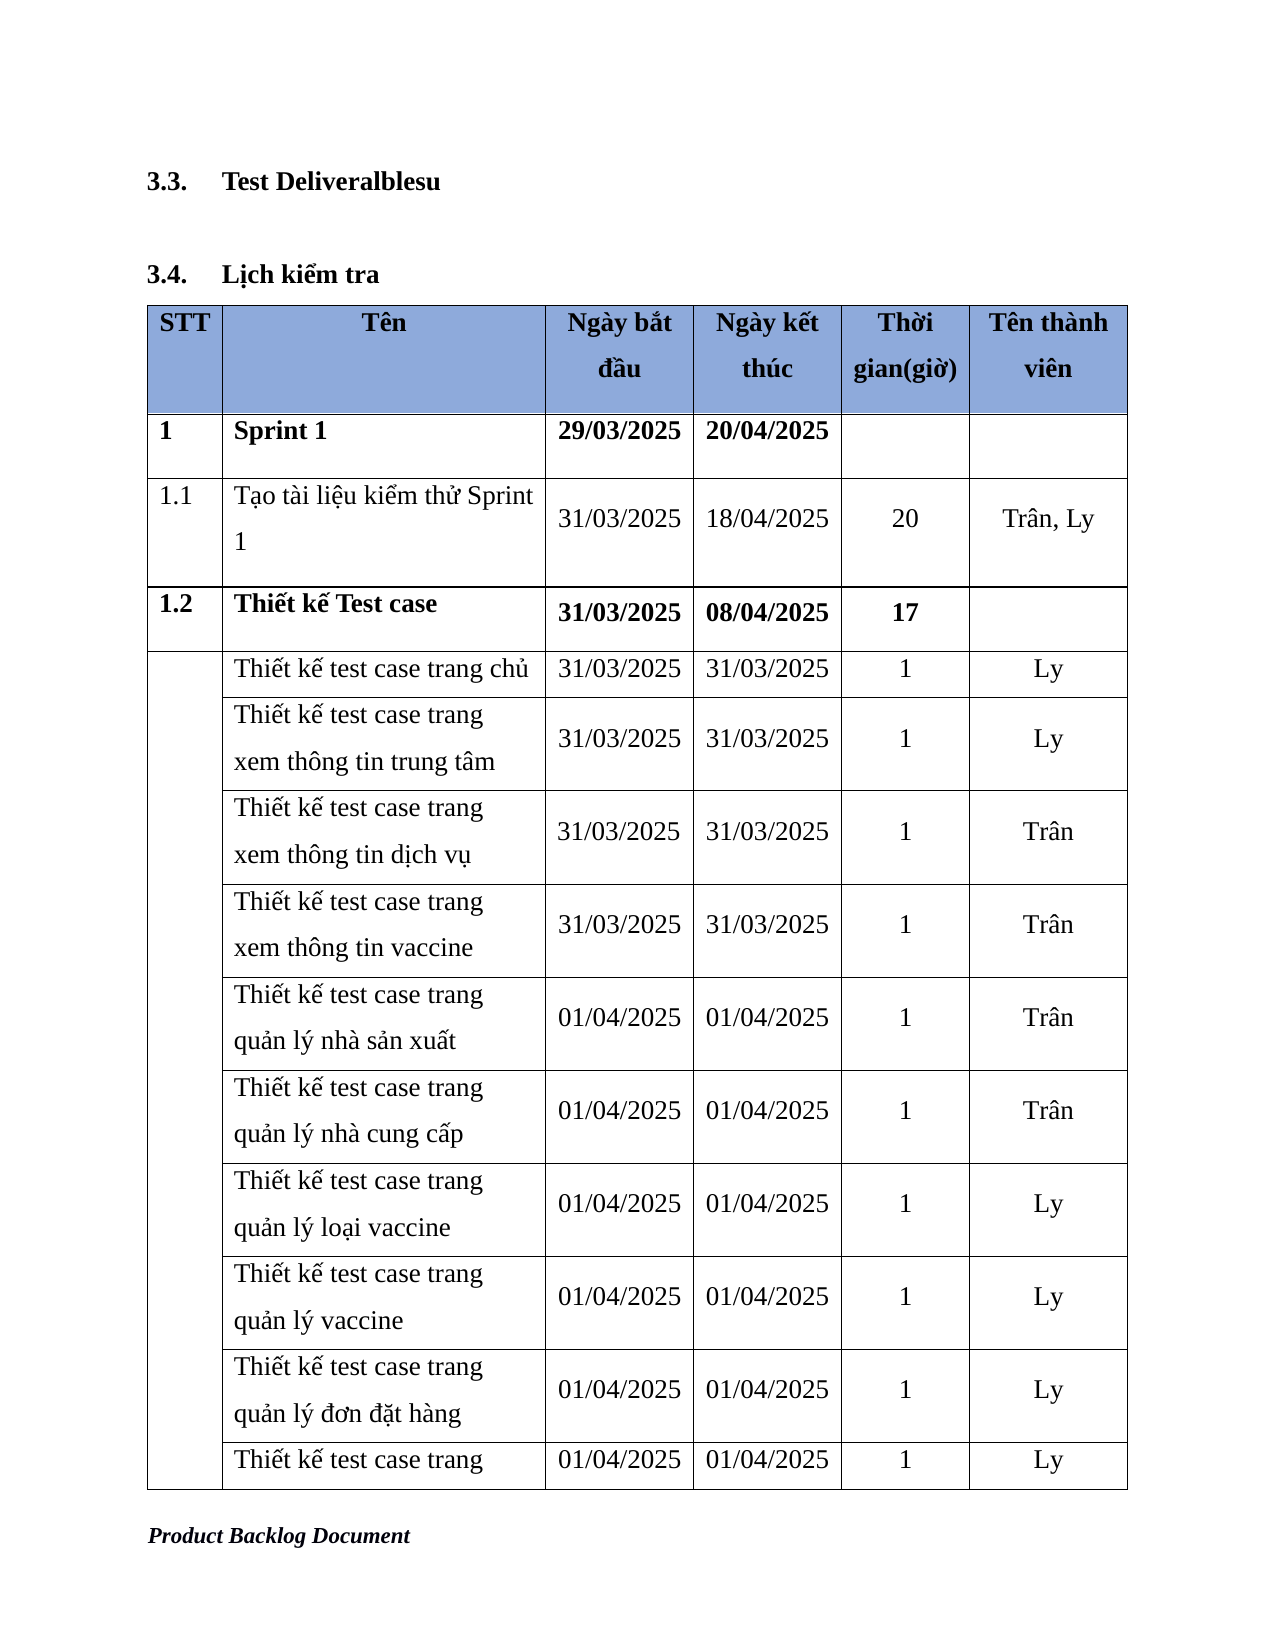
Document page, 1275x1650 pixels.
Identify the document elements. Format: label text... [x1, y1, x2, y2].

table_cell 31/03/2025 [694, 885, 841, 977]
table_header Ngày bắt đầu [546, 306, 693, 413]
table_cell 1 [148, 415, 222, 478]
table_cell 01/04/2025 [546, 978, 693, 1070]
table_cell 1 [842, 1071, 969, 1163]
table_header Tên [223, 306, 545, 413]
table_cell Trân [970, 978, 1127, 1070]
table_cell [970, 415, 1127, 478]
table_cell 31/03/2025 [546, 652, 693, 697]
table_cell 01/04/2025 [694, 1443, 841, 1489]
table_cell 1 [842, 1257, 969, 1349]
table_cell 31/03/2025 [694, 652, 841, 697]
table_cell 1 [842, 1350, 969, 1442]
table_cell Trân [970, 791, 1127, 883]
table_cell 31/03/2025 [546, 885, 693, 977]
table_cell Trân [970, 885, 1127, 977]
table_cell Thiết kế test case trang xem thông tin dịch vụ [223, 791, 545, 883]
table_cell 01/04/2025 [694, 1071, 841, 1163]
table_cell Ly [970, 1350, 1127, 1442]
table_cell 1.1 [148, 479, 222, 586]
table_cell Ly [970, 698, 1127, 790]
table_cell Thiết kế test case trang chủ [223, 652, 545, 697]
table_cell 31/03/2025 [546, 698, 693, 790]
table_cell 1 [842, 1443, 969, 1489]
table_cell Ly [970, 1443, 1127, 1489]
table_cell 31/03/2025 [546, 791, 693, 883]
table_header STT [148, 306, 222, 413]
table_cell 1 [842, 791, 969, 883]
table_cell Trân, Ly [970, 479, 1127, 586]
table_cell Tạo tài liệu kiểm thử Sprint 1 [223, 479, 545, 586]
list Test Deliveralblesu [147, 165, 1127, 196]
table_cell 01/04/2025 [546, 1443, 693, 1489]
table_cell 01/04/2025 [694, 1350, 841, 1442]
table_cell 01/04/2025 [546, 1071, 693, 1163]
table_cell Thiết kế test case trang xem thông tin trung tâm [223, 698, 545, 790]
table_cell [148, 652, 222, 1489]
table_cell 01/04/2025 [694, 1164, 841, 1256]
table_cell 1 [842, 885, 969, 977]
table_cell 1 [842, 698, 969, 790]
table_cell 01/04/2025 [546, 1164, 693, 1256]
table_cell Ly [970, 652, 1127, 697]
table_cell 01/04/2025 [694, 1257, 841, 1349]
table_cell 01/04/2025 [694, 978, 841, 1070]
table_cell [970, 588, 1127, 651]
table_cell Thiết kế test case trang quản lý nhà sản xuất [223, 978, 545, 1070]
table_cell Sprint 1 [223, 415, 545, 478]
table_cell 1.2 [148, 588, 222, 651]
list Lịch kiểm tra [147, 258, 1127, 289]
table_cell Thiết kế Test case [223, 588, 545, 651]
table_cell 31/03/2025 [694, 791, 841, 883]
table_cell Thiết kế test case trang quản lý loại vaccine [223, 1164, 545, 1256]
table_cell 1 [842, 1164, 969, 1256]
table_cell 01/04/2025 [546, 1350, 693, 1442]
table_cell 31/03/2025 [546, 588, 693, 651]
table_cell 31/03/2025 [546, 479, 693, 586]
table_cell [842, 415, 969, 478]
table_cell 1 [842, 978, 969, 1070]
table_header Ngày kết thúc [694, 306, 841, 413]
table_cell Thiết kế test case trang quản lý vaccine [223, 1257, 545, 1349]
table_cell Thiết kế test case trang xem thông tin vaccine [223, 885, 545, 977]
table_cell 01/04/2025 [546, 1257, 693, 1349]
table_cell 29/03/2025 [546, 415, 693, 478]
table_cell Thiết kế test case trang quản lý đơn đặt hàng [223, 1350, 545, 1442]
table_cell 20/04/2025 [694, 415, 841, 478]
table_cell Trân [970, 1071, 1127, 1163]
table_cell 1 [842, 652, 969, 697]
table_cell Ly [970, 1164, 1127, 1256]
table_header Tên thành viên [970, 306, 1127, 413]
table_cell Ly [970, 1257, 1127, 1349]
table_header Thời gian(giờ) [842, 306, 969, 413]
table_cell 31/03/2025 [694, 698, 841, 790]
table_cell 18/04/2025 [694, 479, 841, 586]
table_cell 20 [842, 479, 969, 586]
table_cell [223, 1443, 545, 1489]
table_cell 17 [842, 588, 969, 651]
table_cell 08/04/2025 [694, 588, 841, 651]
table_cell Thiết kế test case trang quản lý nhà cung cấp [223, 1071, 545, 1163]
